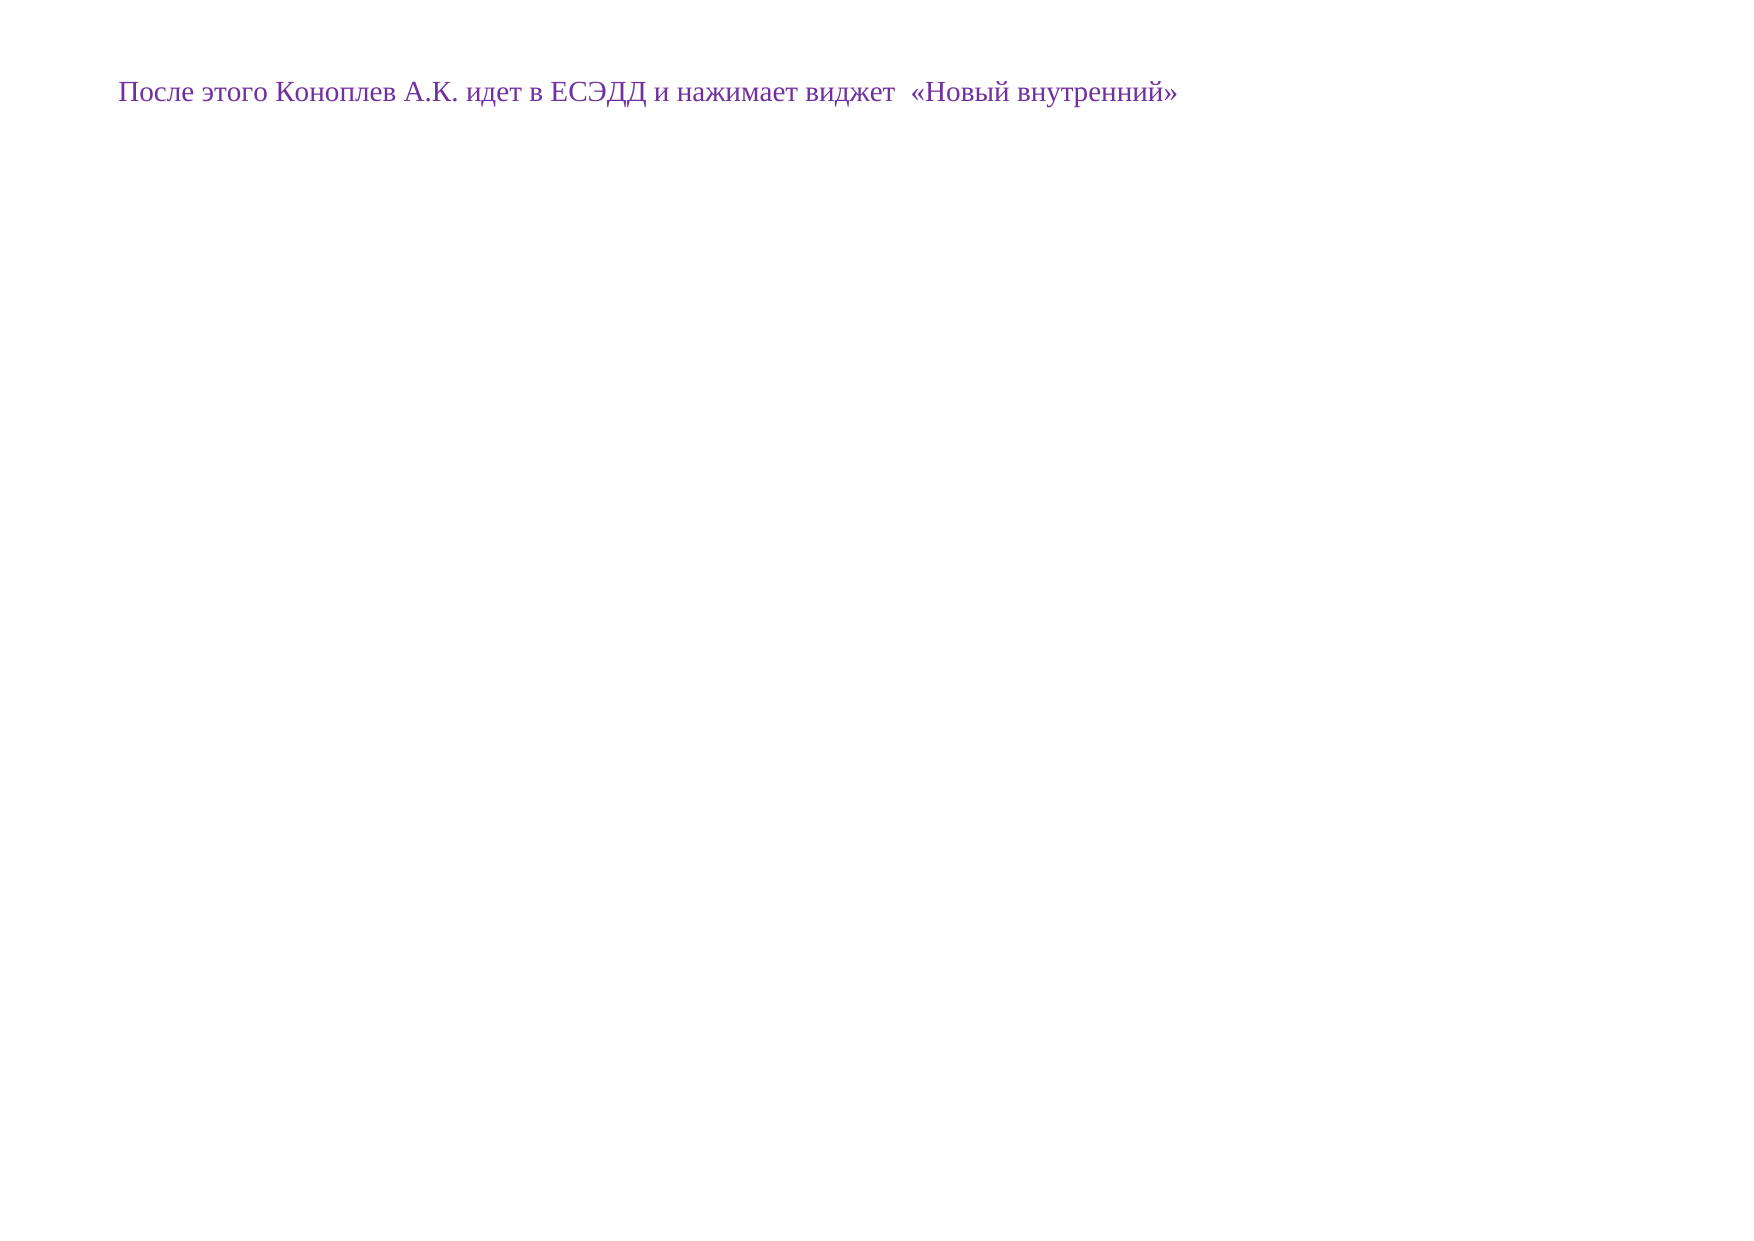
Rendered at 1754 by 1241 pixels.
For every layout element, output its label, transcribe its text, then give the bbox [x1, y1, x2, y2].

text После этого Коноплев А.К. идет в ЕСЭДД и нажимает виджет «Новый внутренний» [118, 74, 1636, 107]
